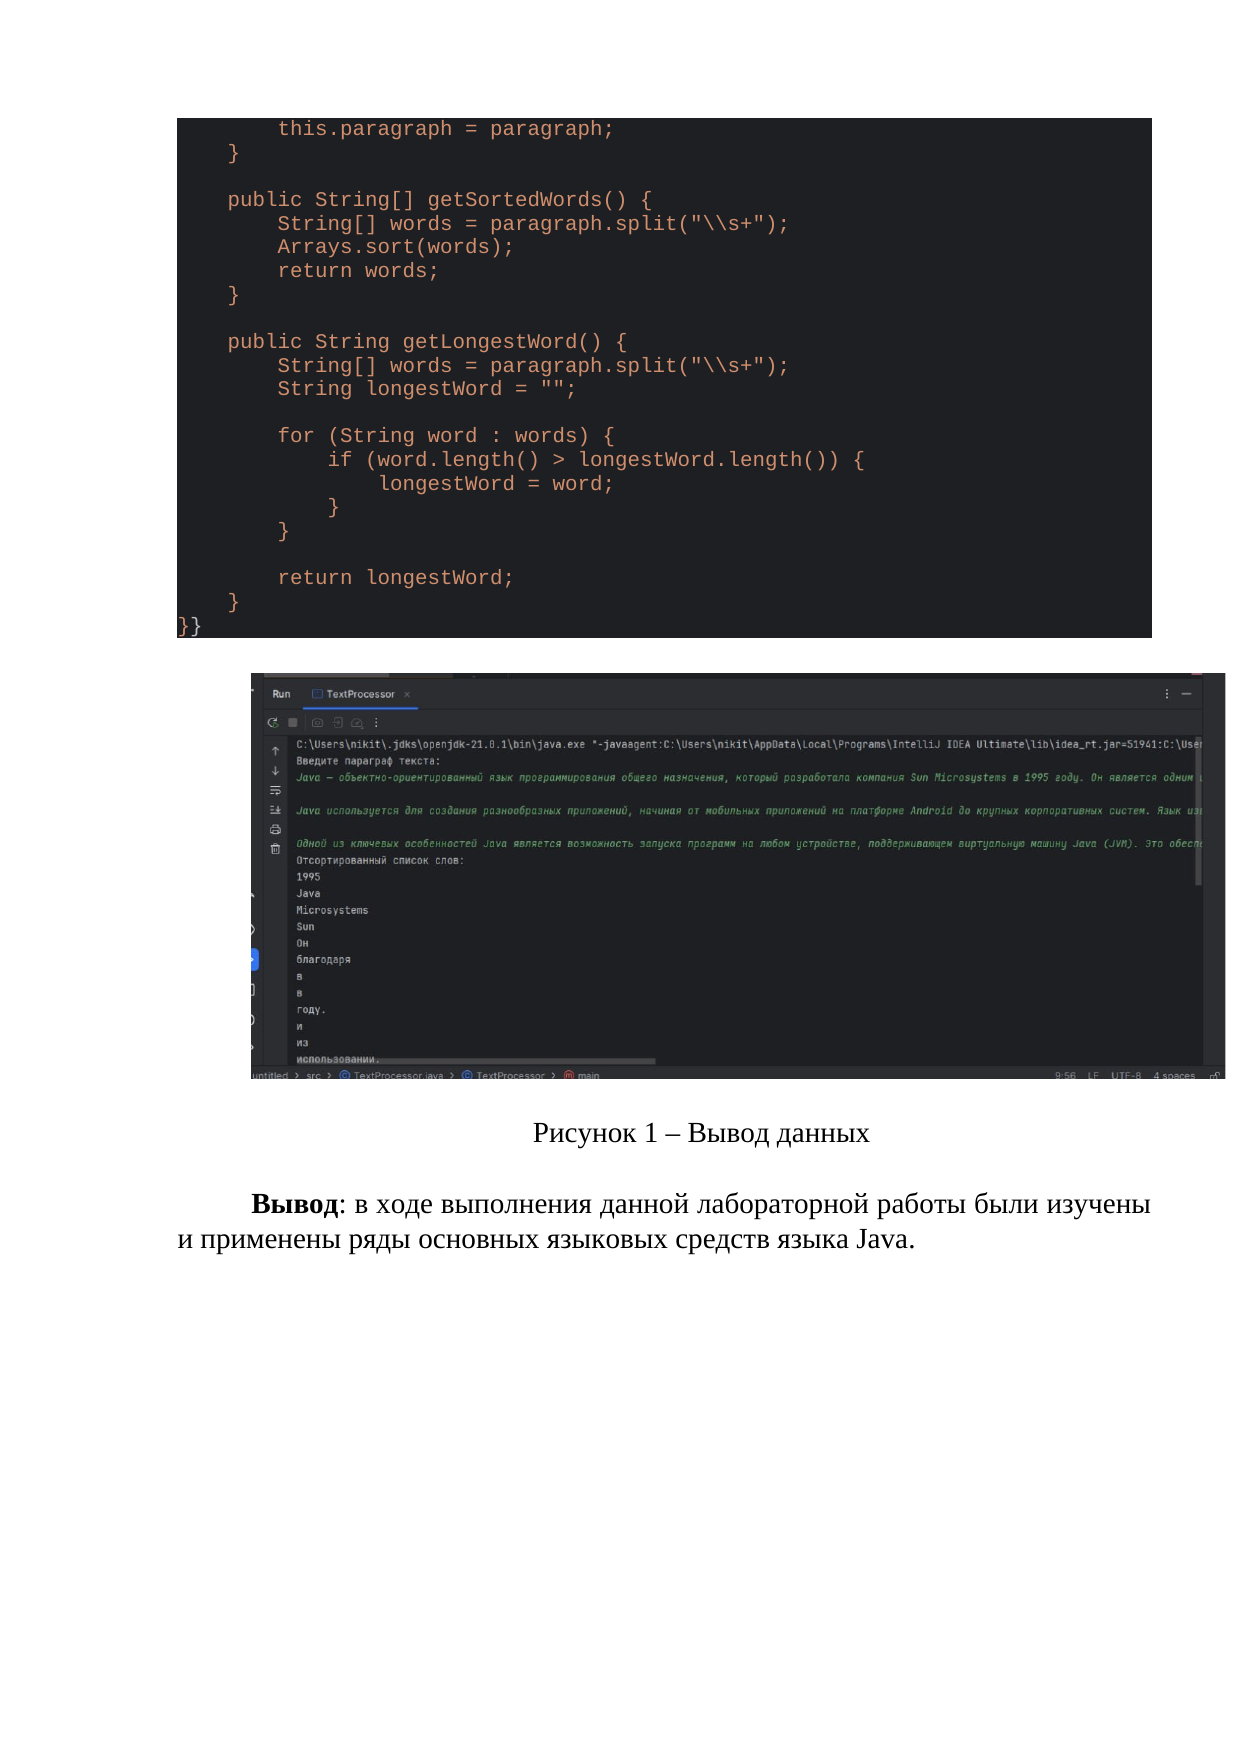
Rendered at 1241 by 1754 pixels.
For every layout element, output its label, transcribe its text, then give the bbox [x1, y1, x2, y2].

text String longestWord = ""; [177, 378, 1152, 402]
text public String getLongestWord() { [177, 331, 1152, 354]
text String[] words = paragraph.split("\\s+"); [177, 354, 1152, 378]
text Вывод: в ходе выполнения данной лабораторной работы были изучены и применены ряды основных языковых средств языка Java. [177, 1186, 1152, 1254]
picture [251, 673, 1226, 1079]
text } [177, 520, 1152, 544]
text return words; [177, 260, 1152, 284]
text String[] words = paragraph.split("\\s+"); [177, 213, 1152, 236]
text Рисунок 1 – Вывод данных [177, 1115, 1152, 1149]
text for (String word : words) { [177, 426, 1152, 449]
text }} [177, 615, 1152, 638]
text } [177, 142, 1152, 165]
text Arrays.sort(words); [177, 236, 1152, 260]
text } [177, 591, 1152, 615]
text } [177, 284, 1152, 307]
text longestWord = word; [177, 473, 1152, 496]
text this.paragraph = paragraph; [177, 118, 1152, 142]
text if (word.length() > longestWord.length()) { [177, 449, 1152, 473]
text public String[] getSortedWords() { [177, 189, 1152, 213]
text } [177, 496, 1152, 520]
text return longestWord; [177, 567, 1152, 591]
